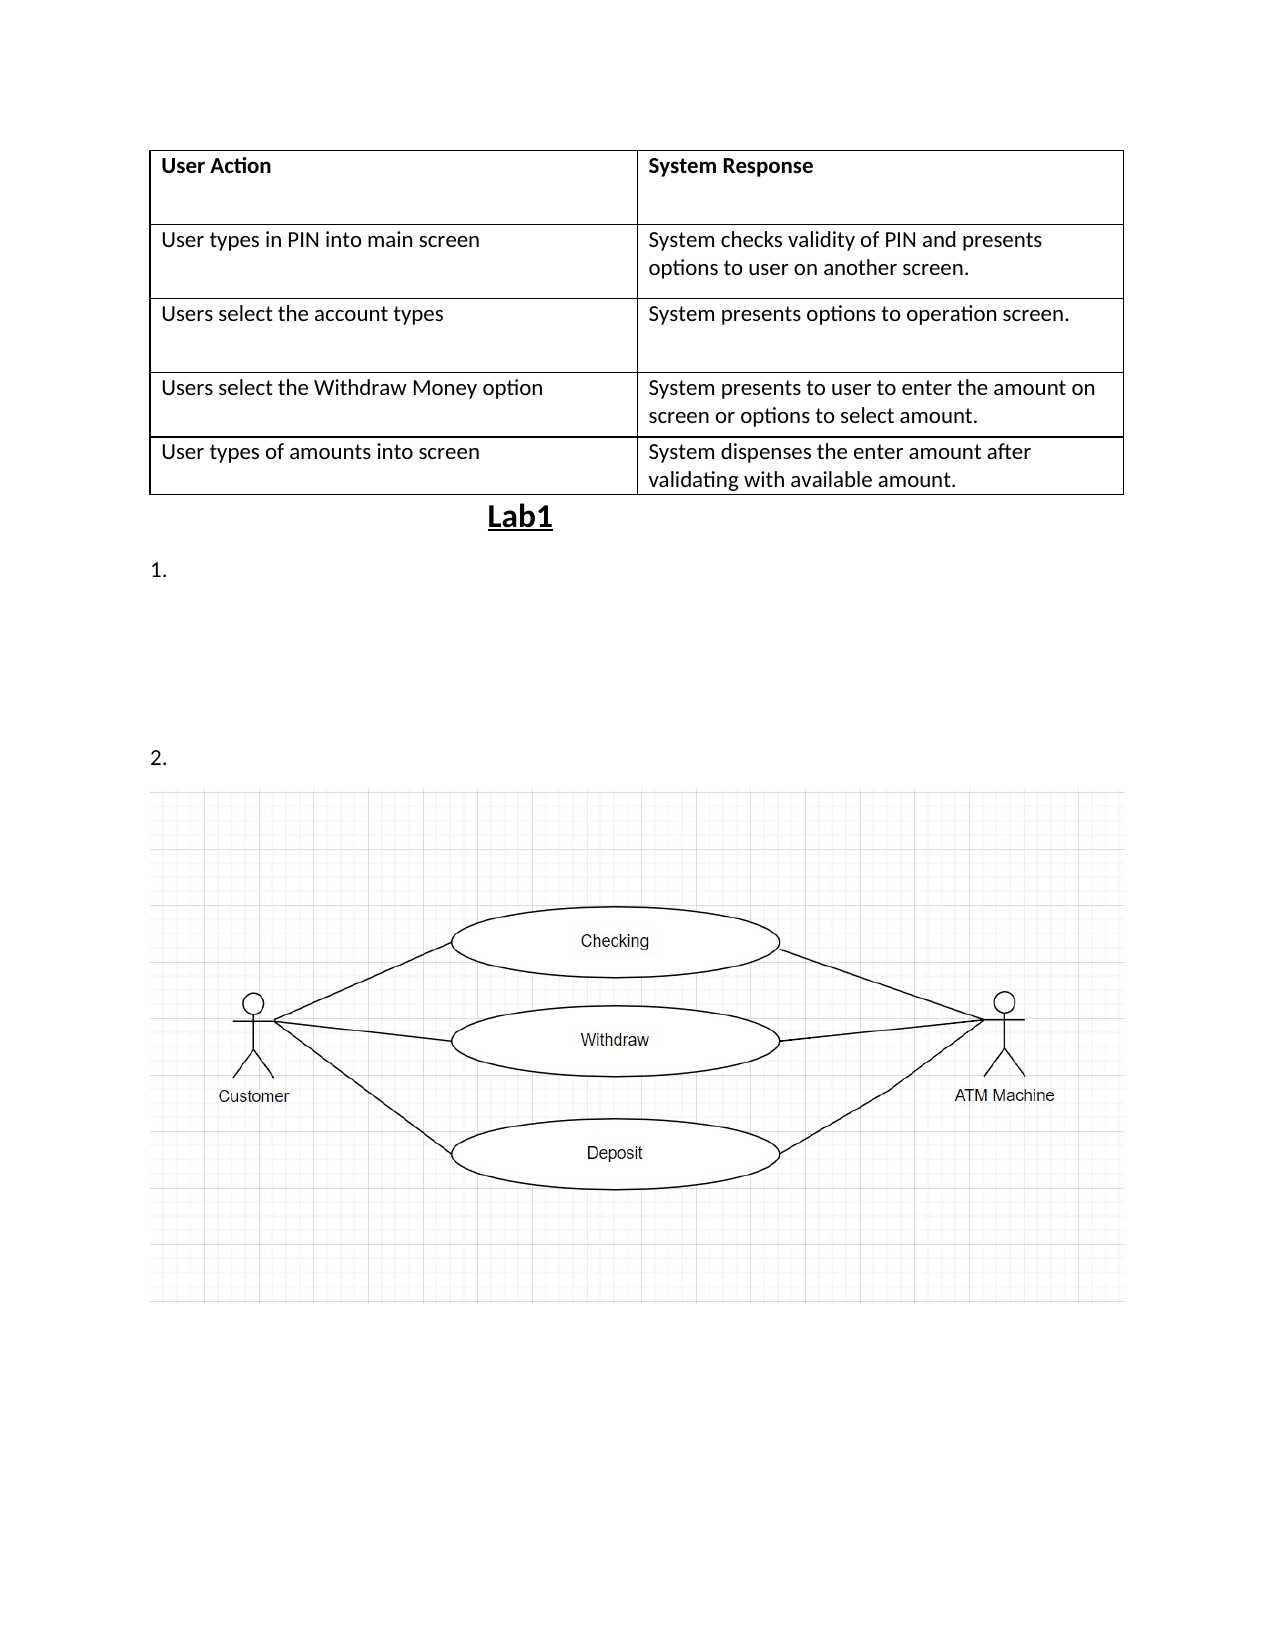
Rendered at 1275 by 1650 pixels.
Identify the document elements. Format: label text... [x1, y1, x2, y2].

table_header System Response [638, 151, 1123, 224]
text 2. [150, 743, 1125, 771]
table_cell System dispenses the enter amount after validating with available amount. [638, 438, 1123, 493]
table_cell System presents to user to enter the amount on screen or options to select amount. [638, 373, 1123, 436]
table_cell Users select the account types [151, 299, 637, 372]
table_header User Action [151, 151, 637, 224]
table_cell User types in PIN into main screen [151, 225, 637, 298]
picture [150, 789, 1125, 1304]
table_cell System checks validity of PIN and presents options to user on another screen. [638, 225, 1123, 298]
table_cell User types of amounts into screen [151, 438, 637, 493]
table_cell Users select the Withdraw Money option [151, 373, 637, 436]
text 1. [150, 555, 1125, 583]
table_cell System presents options to operation screen. [638, 299, 1123, 372]
list Lab1 [487, 494, 1125, 535]
